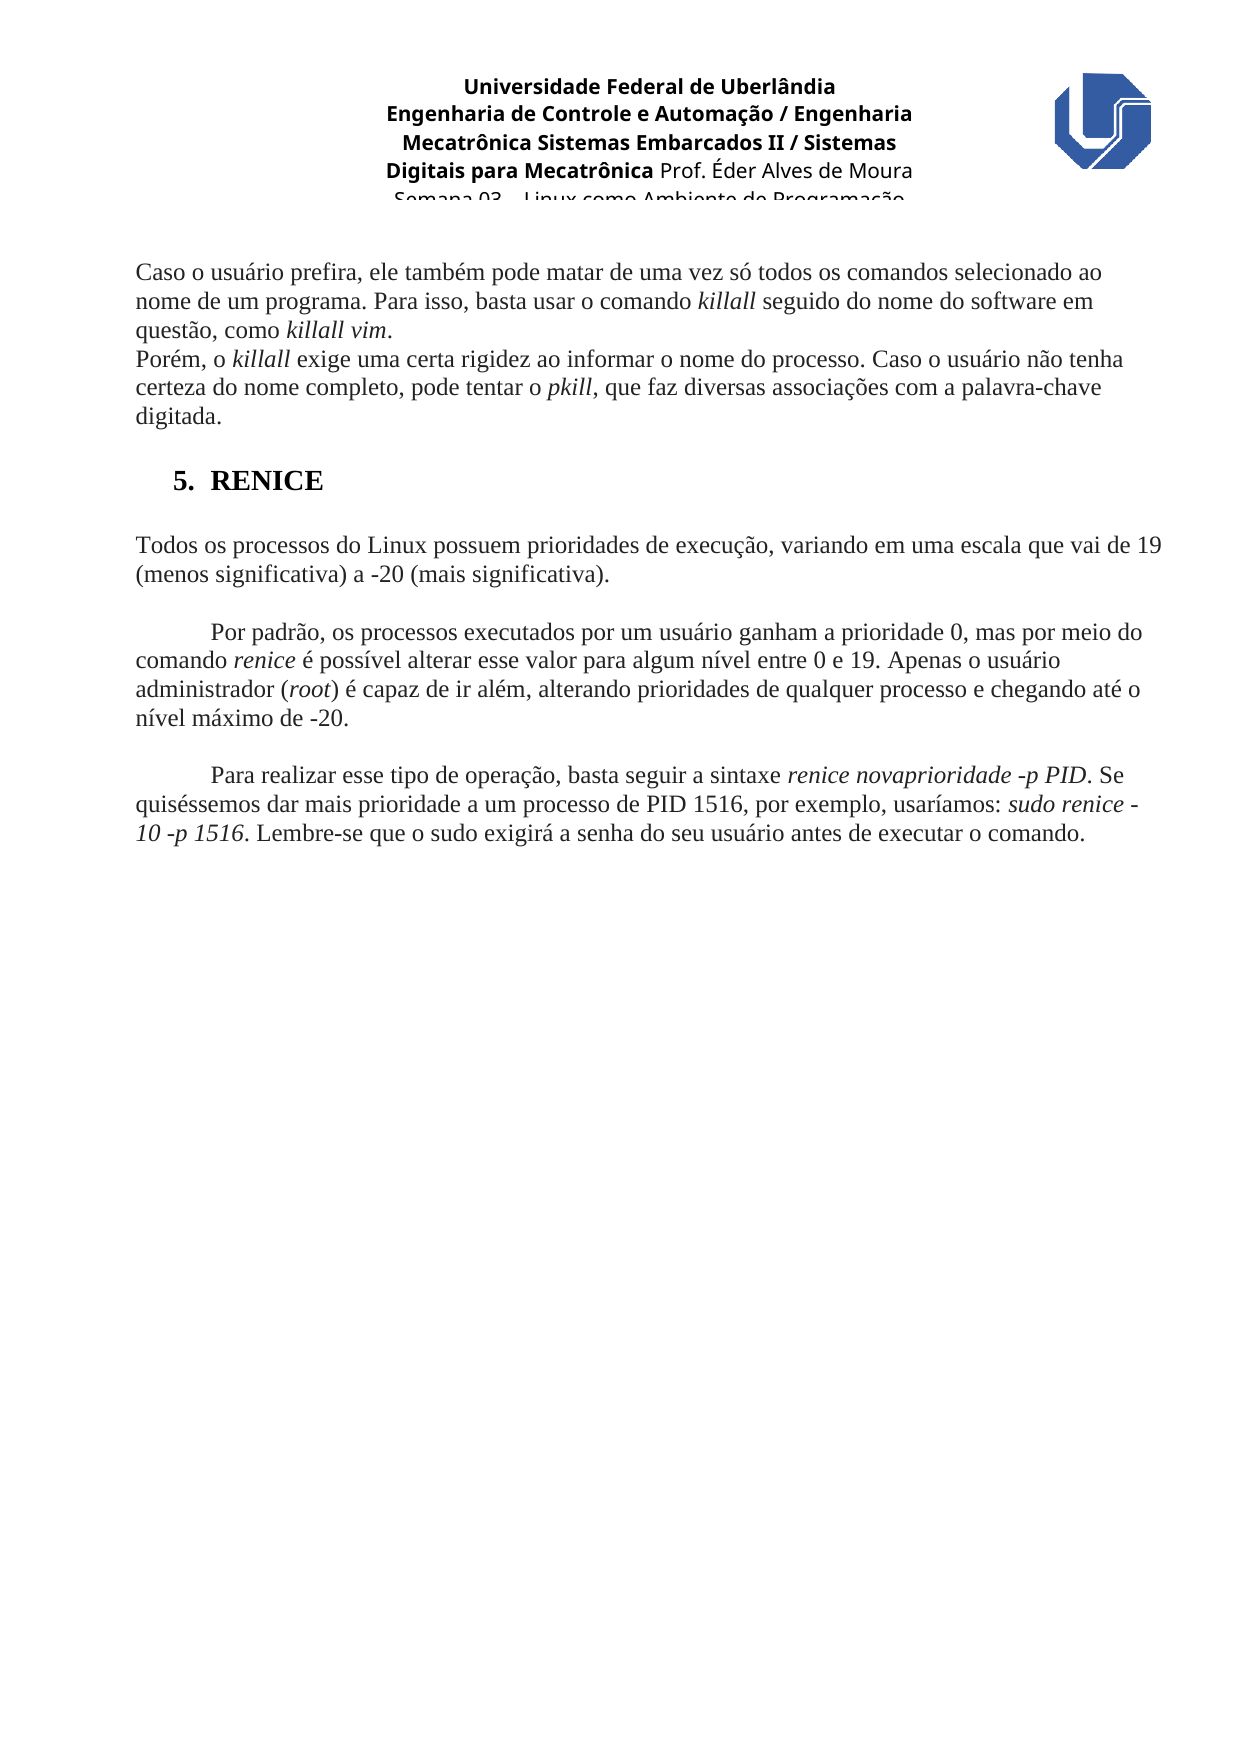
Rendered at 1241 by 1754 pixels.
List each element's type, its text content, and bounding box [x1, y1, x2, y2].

text Para realizar esse tipo de operação, basta seguir a sintaxe renice novaprioridade -p PID. Se quiséssemos dar mais prioridade a um processo de PID 1516, por exemplo, usaríamos: sudo renice -10 -p 1516. Lembre-se que o sudo exigirá a senha do seu usuário antes de executar o comando. [135, 761, 1163, 847]
text Todos os processos do Linux possuem prioridades de execução, variando em uma escala que vai de 19 (menos significativa) a -20 (mais significativa). [135, 531, 1163, 588]
text Porém, o killall exige uma certa rigidez ao informar o nome do processo. Caso o usuário não tenha certeza do nome completo, pode tentar o pkill, que faz diversas associações com a palavra-chave digitada. [135, 344, 1163, 430]
picture [1054, 73, 1151, 169]
list RENICE [173, 463, 1163, 497]
text Por padrão, os processos executados por um usuário ganham a prioridade 0, mas por meio do comando renice é possível alterar esse valor para algum nível entre 0 e 19. Apenas o usuário administrador (root) é capaz de ir além, alterando prioridades de qualquer processo e chegando até o nível máximo de -20. [135, 617, 1163, 732]
text Caso o usuário prefira, ele também pode matar de uma vez só todos os comandos selecionado ao nome de um programa. Para isso, basta usar o comando killall seguido do nome do software em questão, como killall vim. [135, 257, 1163, 344]
